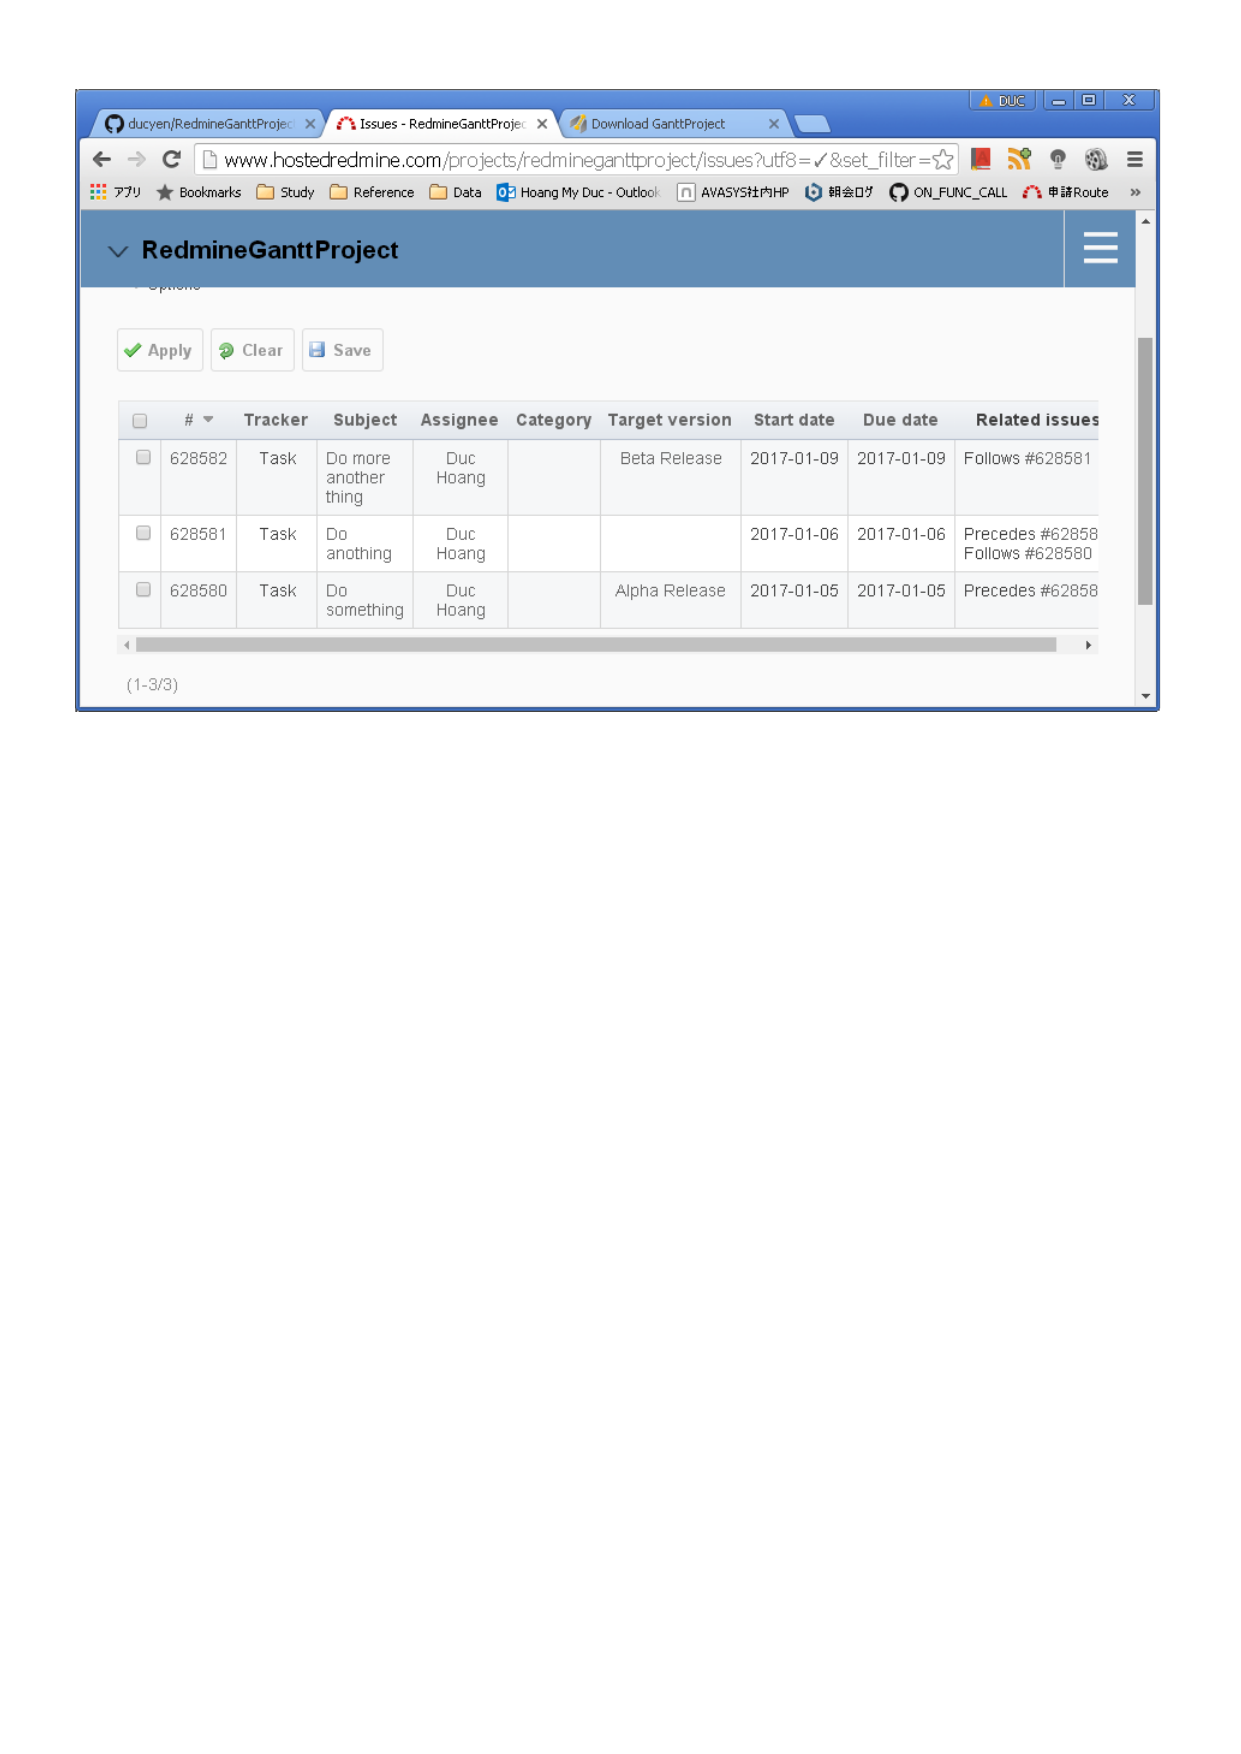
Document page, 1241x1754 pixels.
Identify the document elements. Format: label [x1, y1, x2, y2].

picture [75, 89, 1161, 712]
